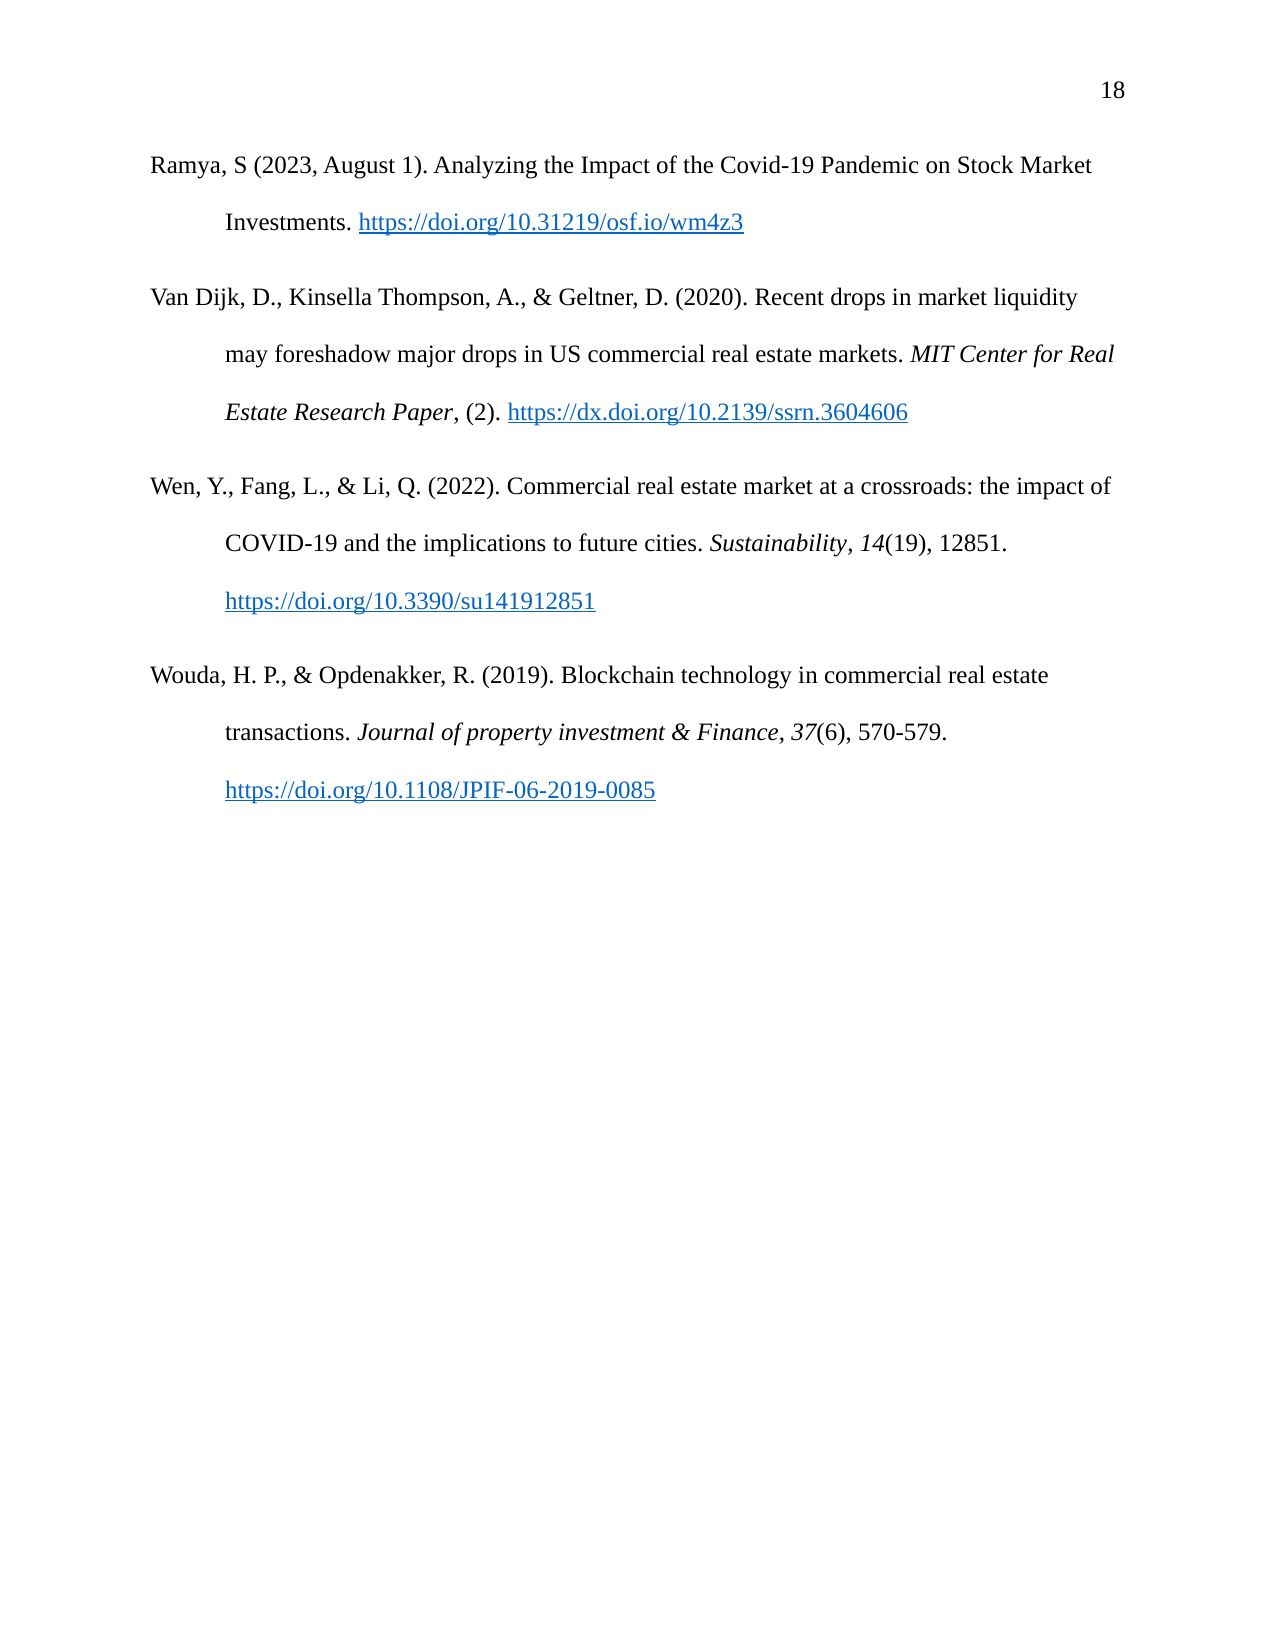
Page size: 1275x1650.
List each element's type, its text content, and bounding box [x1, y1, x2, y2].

text Van Dijk, D., Kinsella Thompson, A., & Geltner, D. (2020). Recent drops in market liquidity may foreshadow major drops in US commercial real estate markets. MIT Center for Real Estate Research Paper, (2). https://dx.doi.org/10.2139/ssrn.3604606 [150, 282, 1125, 425]
text Ramya, S (2023, August 1). Analyzing the Impact of the Covid-19 Pandemic on Stock Market Investments. https://doi.org/10.31219/osf.io/wm4z3 [150, 150, 1125, 236]
text Wen, Y., Fang, L., & Li, Q. (2022). Commercial real estate market at a crossroads: the impact of COVID-19 and the implications to future cities. Sustainability, 14(19), 12851. https://doi.org/10.3390/su141912851 [150, 471, 1125, 614]
text Wouda, H. P., & Opdenakker, R. (2019). Blockchain technology in commercial real estate transactions. Journal of property investment & Finance, 37(6), 570-579. https://doi.org/10.1108/JPIF-06-2019-0085 [150, 660, 1125, 804]
